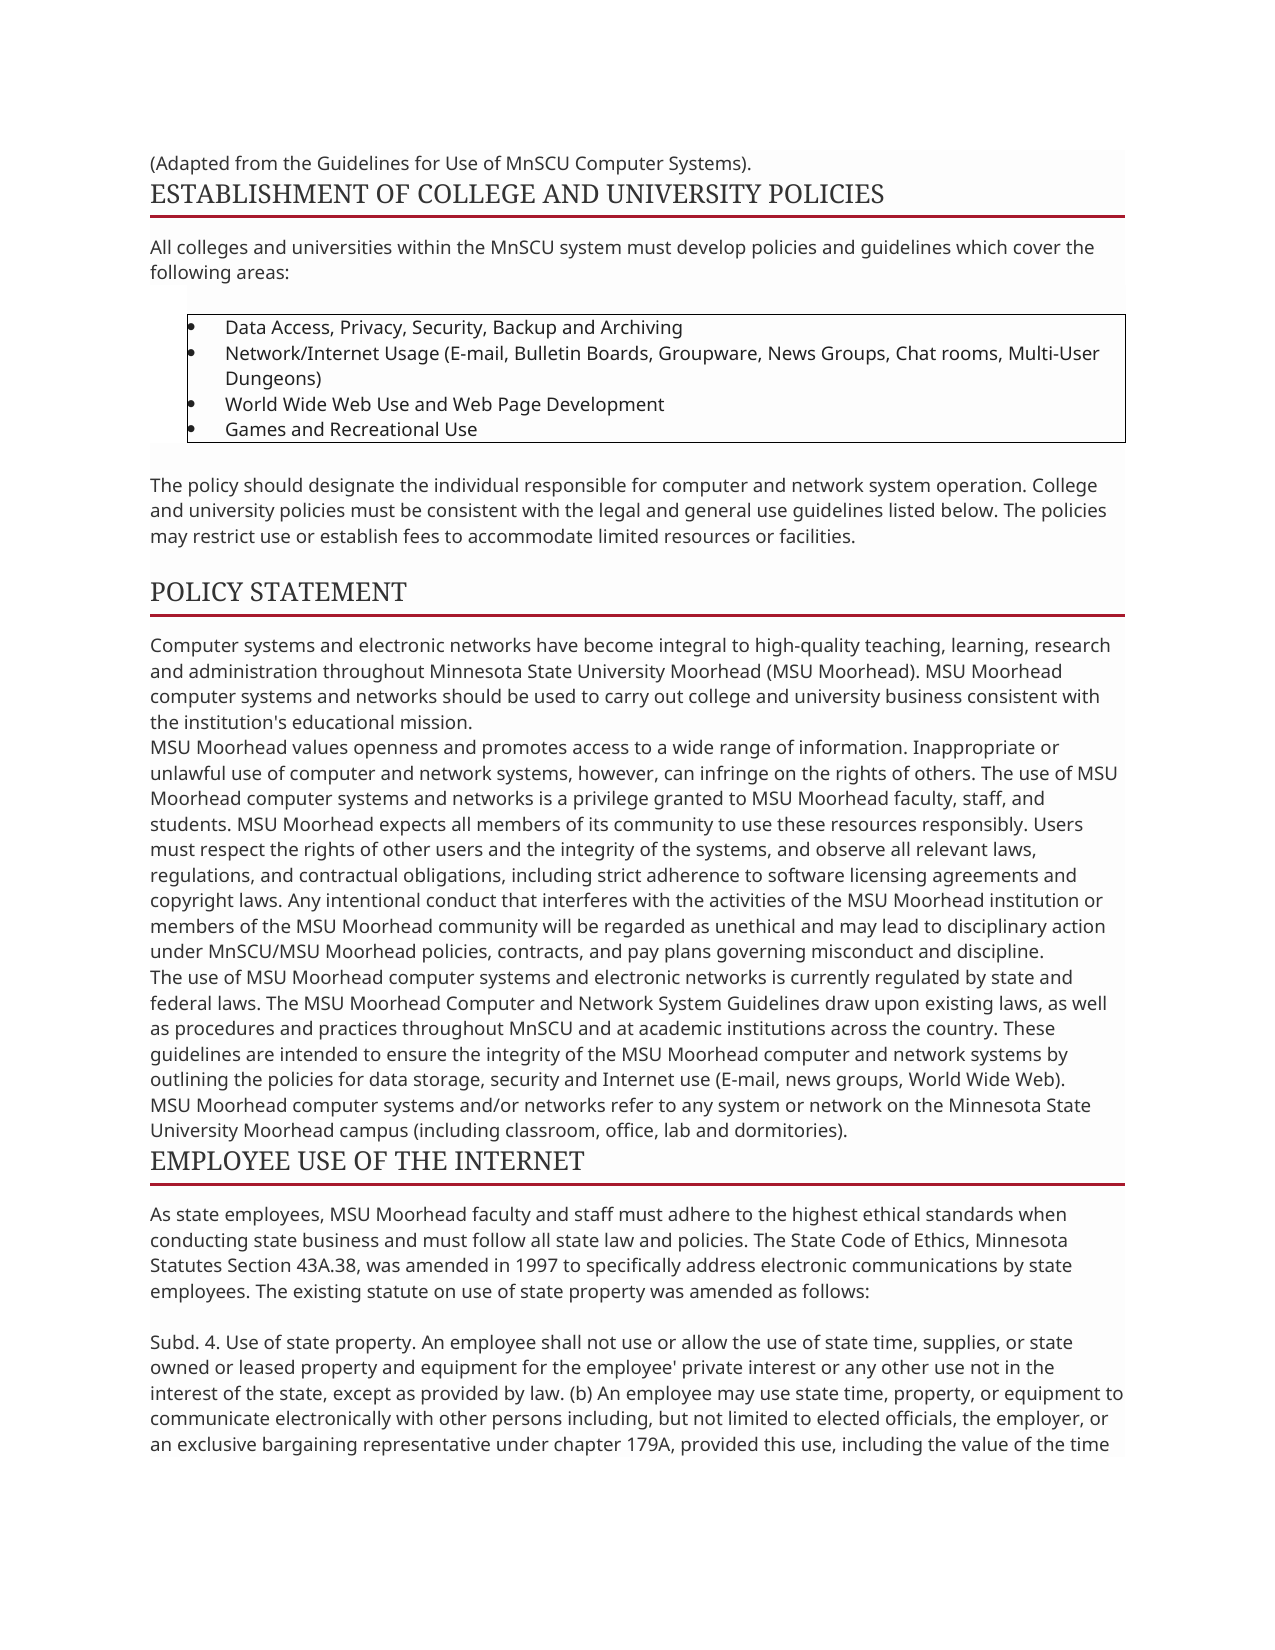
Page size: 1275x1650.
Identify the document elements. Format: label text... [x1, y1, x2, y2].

text All colleges and universities within the MnSCU system must develop policies and guidelines which cover the following areas: [150, 234, 1125, 285]
text The policy should designate the individual responsible for computer and network system operation. College and university policies must be consistent with the legal and general use guidelines listed below. The policies may restrict use or establish fees to accommodate limited resources or facilities. [150, 472, 1125, 548]
list Games and Recreational Use [188, 416, 1125, 442]
list Data Access, Privacy, Security, Backup and Archiving [188, 315, 1125, 340]
text The use of MSU Moorhead computer systems and electronic networks is currently regulated by state and federal laws. The MSU Moorhead Computer and Network System Guidelines draw upon existing laws, as well as procedures and practices throughout MnSCU and at academic institutions across the country. These guidelines are intended to ensure the integrity of the MSU Moorhead computer and network systems by outlining the policies for data storage, security and Internet use (E-mail, news groups, World Wide Web). MSU Moorhead computer systems and/or networks refer to any system or network on the Minnesota State University Moorhead campus (including classroom, office, lab and dormitories). [150, 964, 1125, 1143]
list Network/Internet Usage (E-mail, Bulletin Boards, Groupware, News Groups, Chat rooms, Multi-User Dungeons) [188, 340, 1125, 391]
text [150, 1329, 1125, 1457]
text (Adapted from the Guidelines for Use of MnSCU Computer Systems). [150, 150, 1125, 176]
subtitle EMPLOYEE USE OF THE INTERNET [150, 1143, 1125, 1183]
text Computer systems and electronic networks have become integral to high-quality teaching, learning, research and administration throughout Minnesota State University Moorhead (MSU Moorhead). MSU Moorhead computer systems and networks should be used to carry out college and university business consistent with the institution's educational mission. [150, 632, 1125, 734]
list World Wide Web Use and Web Page Development [188, 391, 1125, 416]
subtitle POLICY STATEMENT [150, 574, 1125, 614]
text As state employees, MSU Moorhead faculty and staff must adhere to the highest ethical standards when conducting state business and must follow all state law and policies. The State Code of Ethics, Minnesota Statutes Section 43A.38, was amended in 1997 to specifically address electronic communications by state employees. The existing statute on use of state property was amended as follows: [150, 1201, 1125, 1329]
text MSU Moorhead values openness and promotes access to a wide range of information. Inappropriate or unlawful use of computer and network systems, however, can infringe on the rights of others. The use of MSU Moorhead computer systems and networks is a privilege granted to MSU Moorhead faculty, staff, and students. MSU Moorhead expects all members of its community to use these resources responsibly. Users must respect the rights of other users and the integrity of the systems, and observe all relevant laws, regulations, and contractual obligations, including strict adherence to software licensing agreements and copyright laws. Any intentional conduct that interferes with the activities of the MSU Moorhead institution or members of the MSU Moorhead community will be regarded as unethical and may lead to disciplinary action under MnSCU/MSU Moorhead policies, contracts, and pay plans governing misconduct and discipline. [150, 734, 1125, 964]
subtitle ESTABLISHMENT OF COLLEGE AND UNIVERSITY POLICIES [150, 176, 1125, 215]
